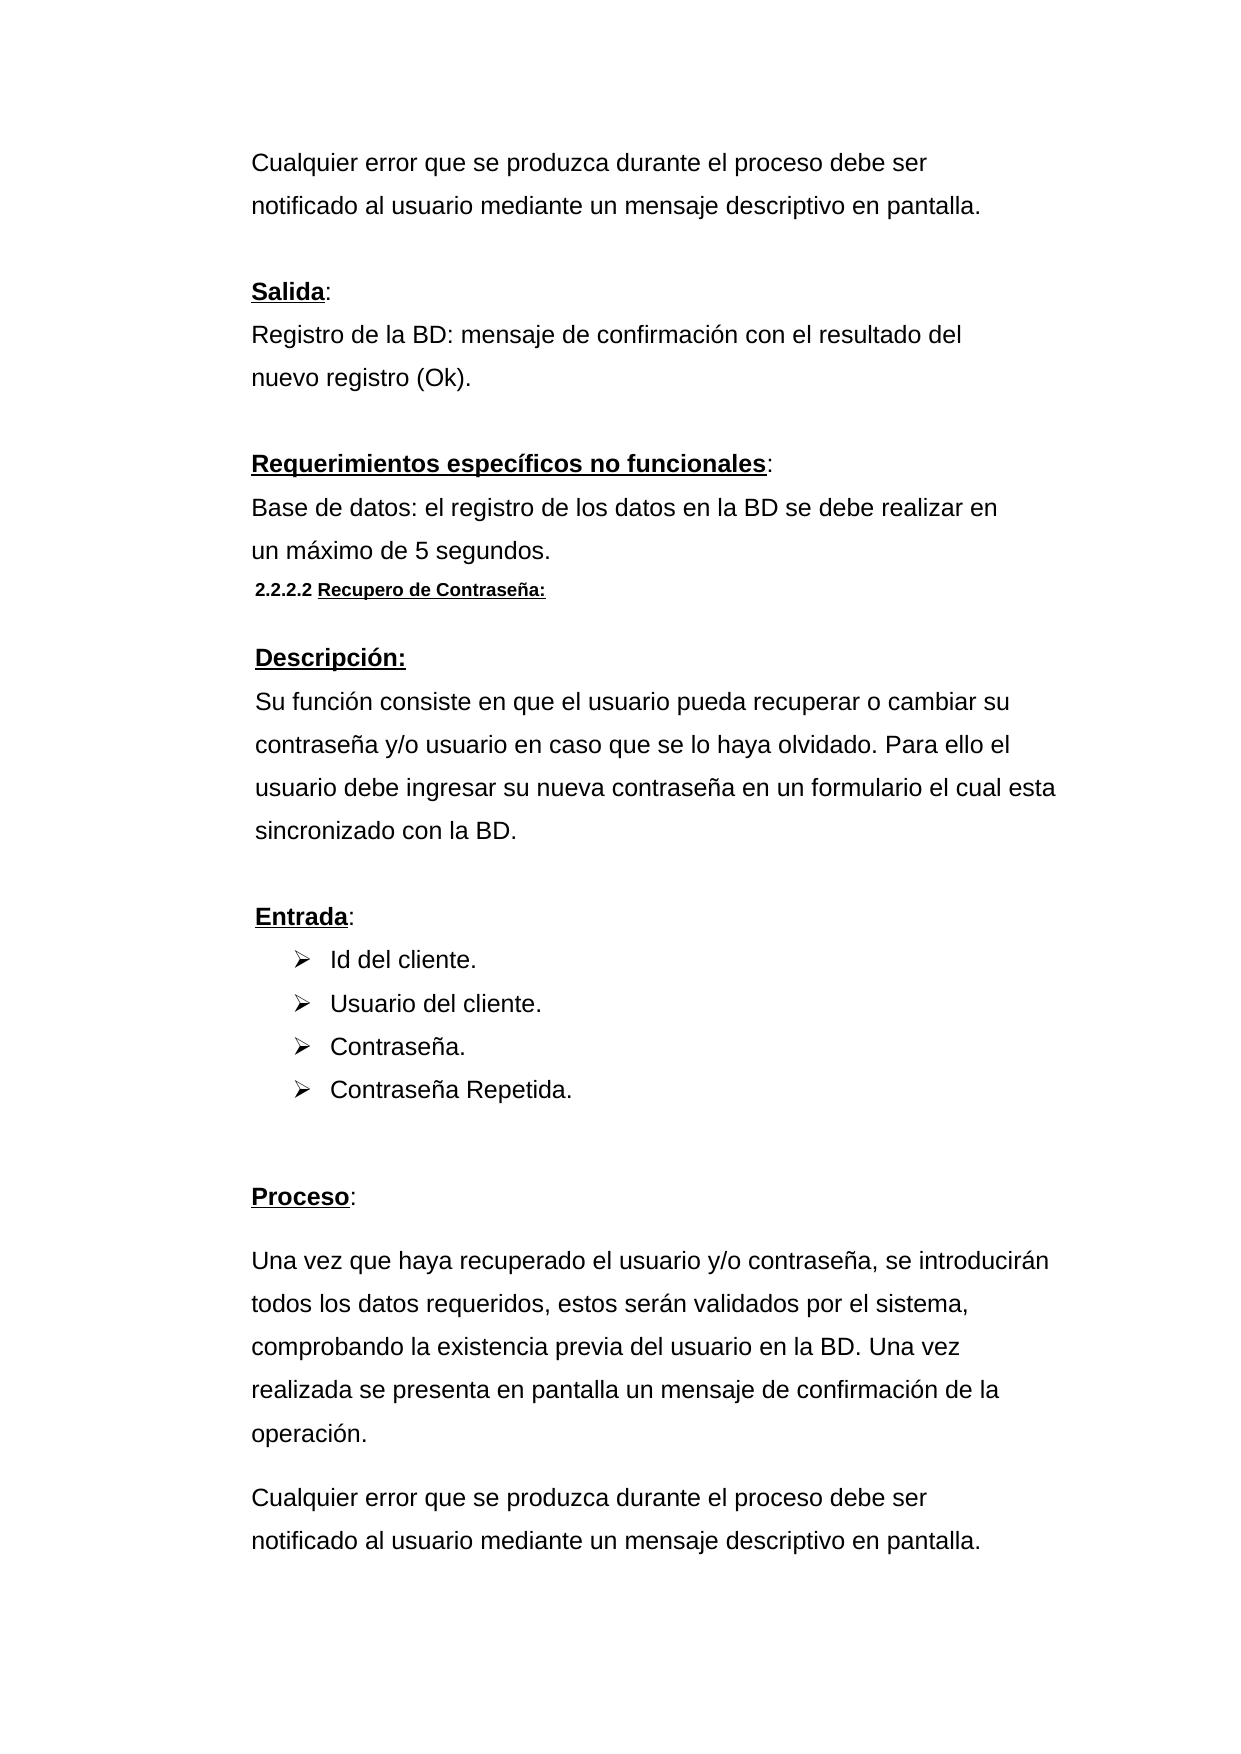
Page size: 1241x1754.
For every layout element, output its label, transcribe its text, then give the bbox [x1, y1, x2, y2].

text Una vez que haya recuperado el usuario y/o contraseña, se introducirán todos los datos requeridos, estos serán validados por el sistema, comprobando la existencia previa del usuario en la BD. Una vez realizada se presenta en pantalla un mensaje de confirmación de la operación. [251, 1246, 1063, 1447]
list Contraseña. [292, 1032, 1063, 1061]
list Su función consiste en que el usuario pueda recuperar o cambiar su contraseña y/o usuario en caso que se lo haya olvidado. Para ello el usuario debe ingresar su nueva contraseña en un formulario el cual esta sincronizado con la BD. [255, 687, 1063, 845]
list Entrada: [255, 902, 1063, 931]
list Descripción: [255, 643, 1063, 672]
list Contraseña Repetida. [292, 1075, 1063, 1104]
text Cualquier error que se produzca durante el proceso debe ser notificado al usuario mediante un mensaje descriptivo en pantalla. [251, 148, 1023, 219]
text Cualquier error que se produzca durante el proceso debe ser notificado al usuario mediante un mensaje descriptivo en pantalla. [251, 1483, 1023, 1554]
list 2.2.2.2 Recupero de Contraseña: [255, 579, 1063, 600]
text Base de datos: el registro de los datos en la BD se debe realizar en un máximo de 5 segundos. [251, 493, 1023, 564]
text Proceso: [251, 1182, 1063, 1211]
list Usuario del cliente. [292, 988, 1063, 1017]
list Id del cliente. [292, 945, 1063, 974]
text Salida: [251, 277, 1023, 306]
text Registro de la BD: mensaje de confirmación con el resultado del nuevo registro (Ok). [251, 320, 1023, 392]
text Requerimientos específicos no funcionales: [251, 449, 1023, 478]
